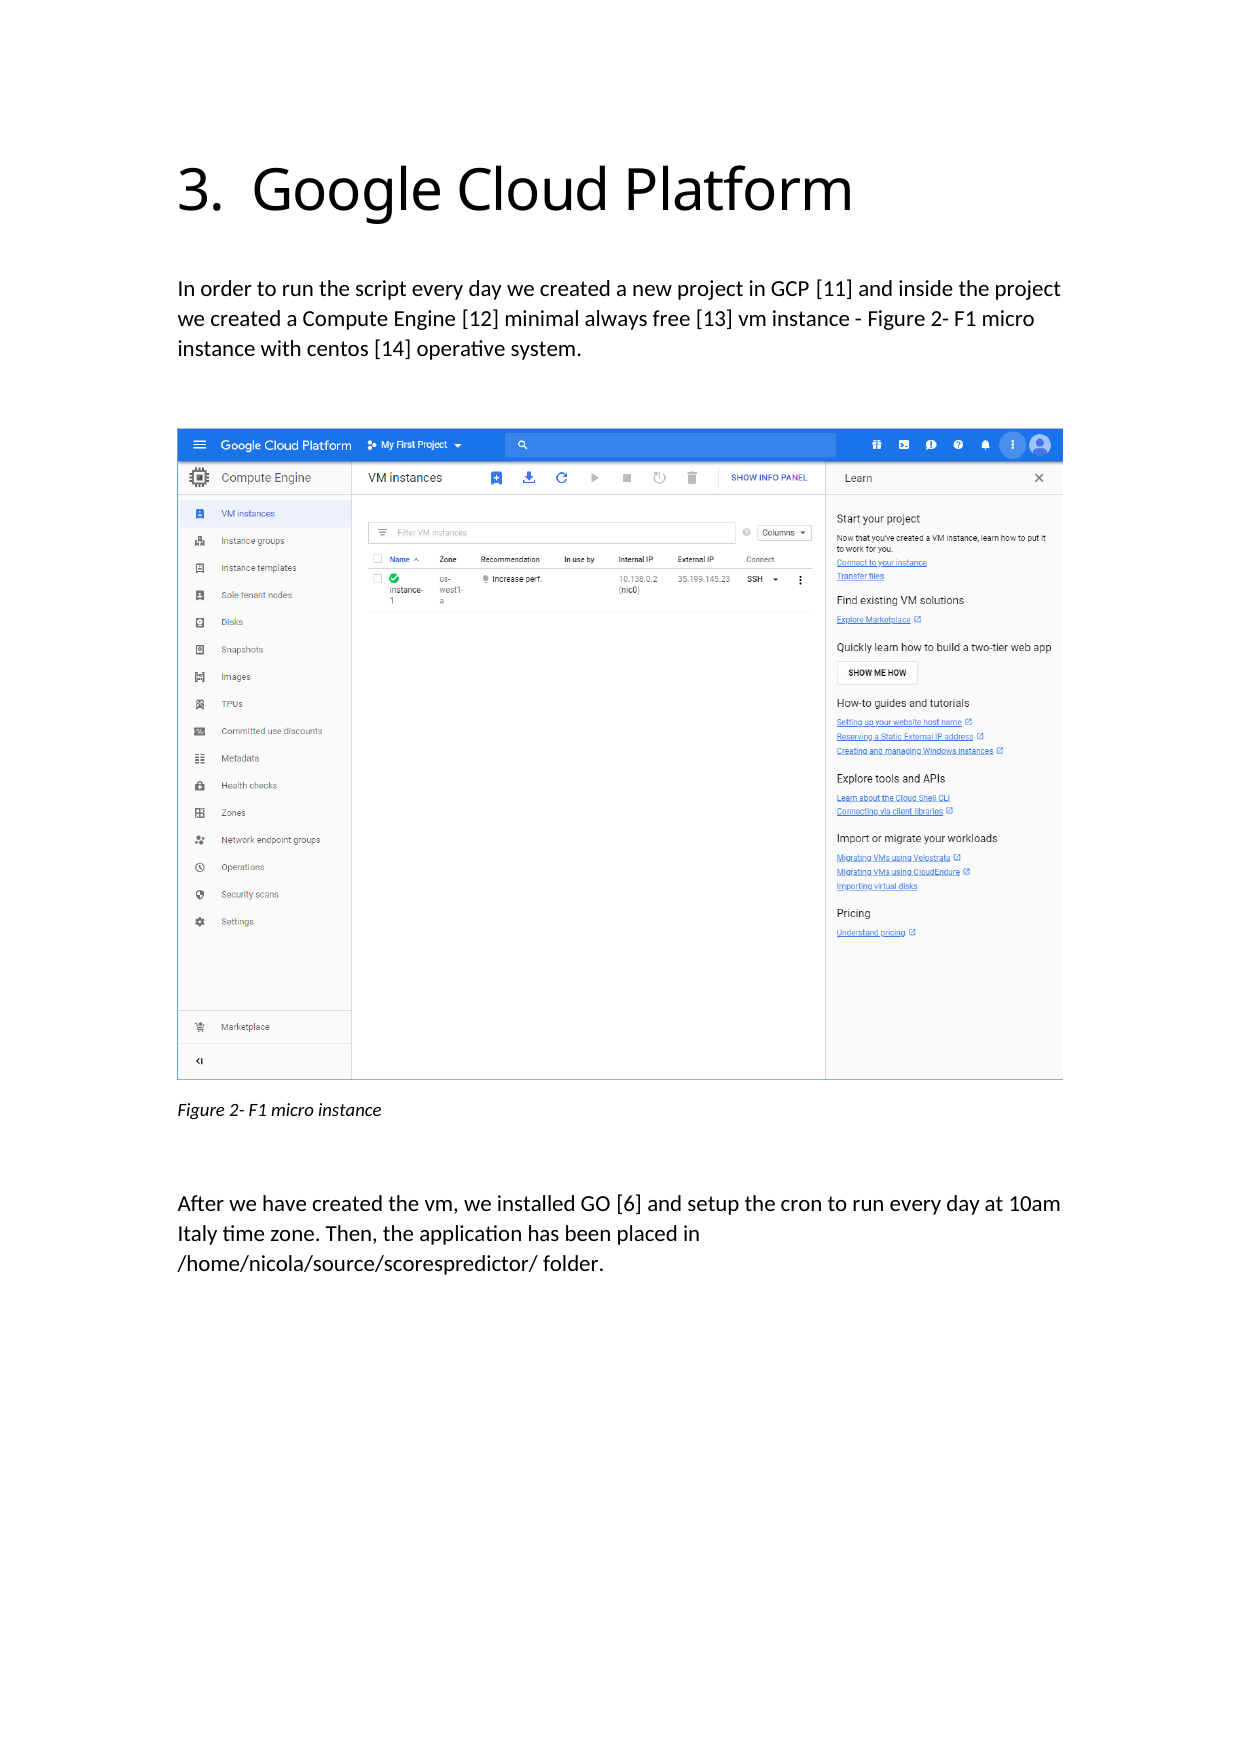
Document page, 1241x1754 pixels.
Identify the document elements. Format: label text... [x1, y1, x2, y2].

text After we have created the vm, we installed GO [6] and setup the cron to run every day at 10am Italy time zone. Then, the application has been placed in /home/nicola/source/scorespredictor/ folder. [177, 1189, 1063, 1277]
text Figure 2- F1 micro instance [177, 1098, 1063, 1121]
text In order to run the script every day we created a new project in GCP [11] and inside the project we created a Compute Engine [12] minimal always free [13] vm instance - Figure 1- F1 micro instance with centos [14] operative system. [177, 274, 1063, 362]
picture [177, 428, 1063, 1080]
subtitle Google Cloud Platform [177, 148, 1063, 227]
